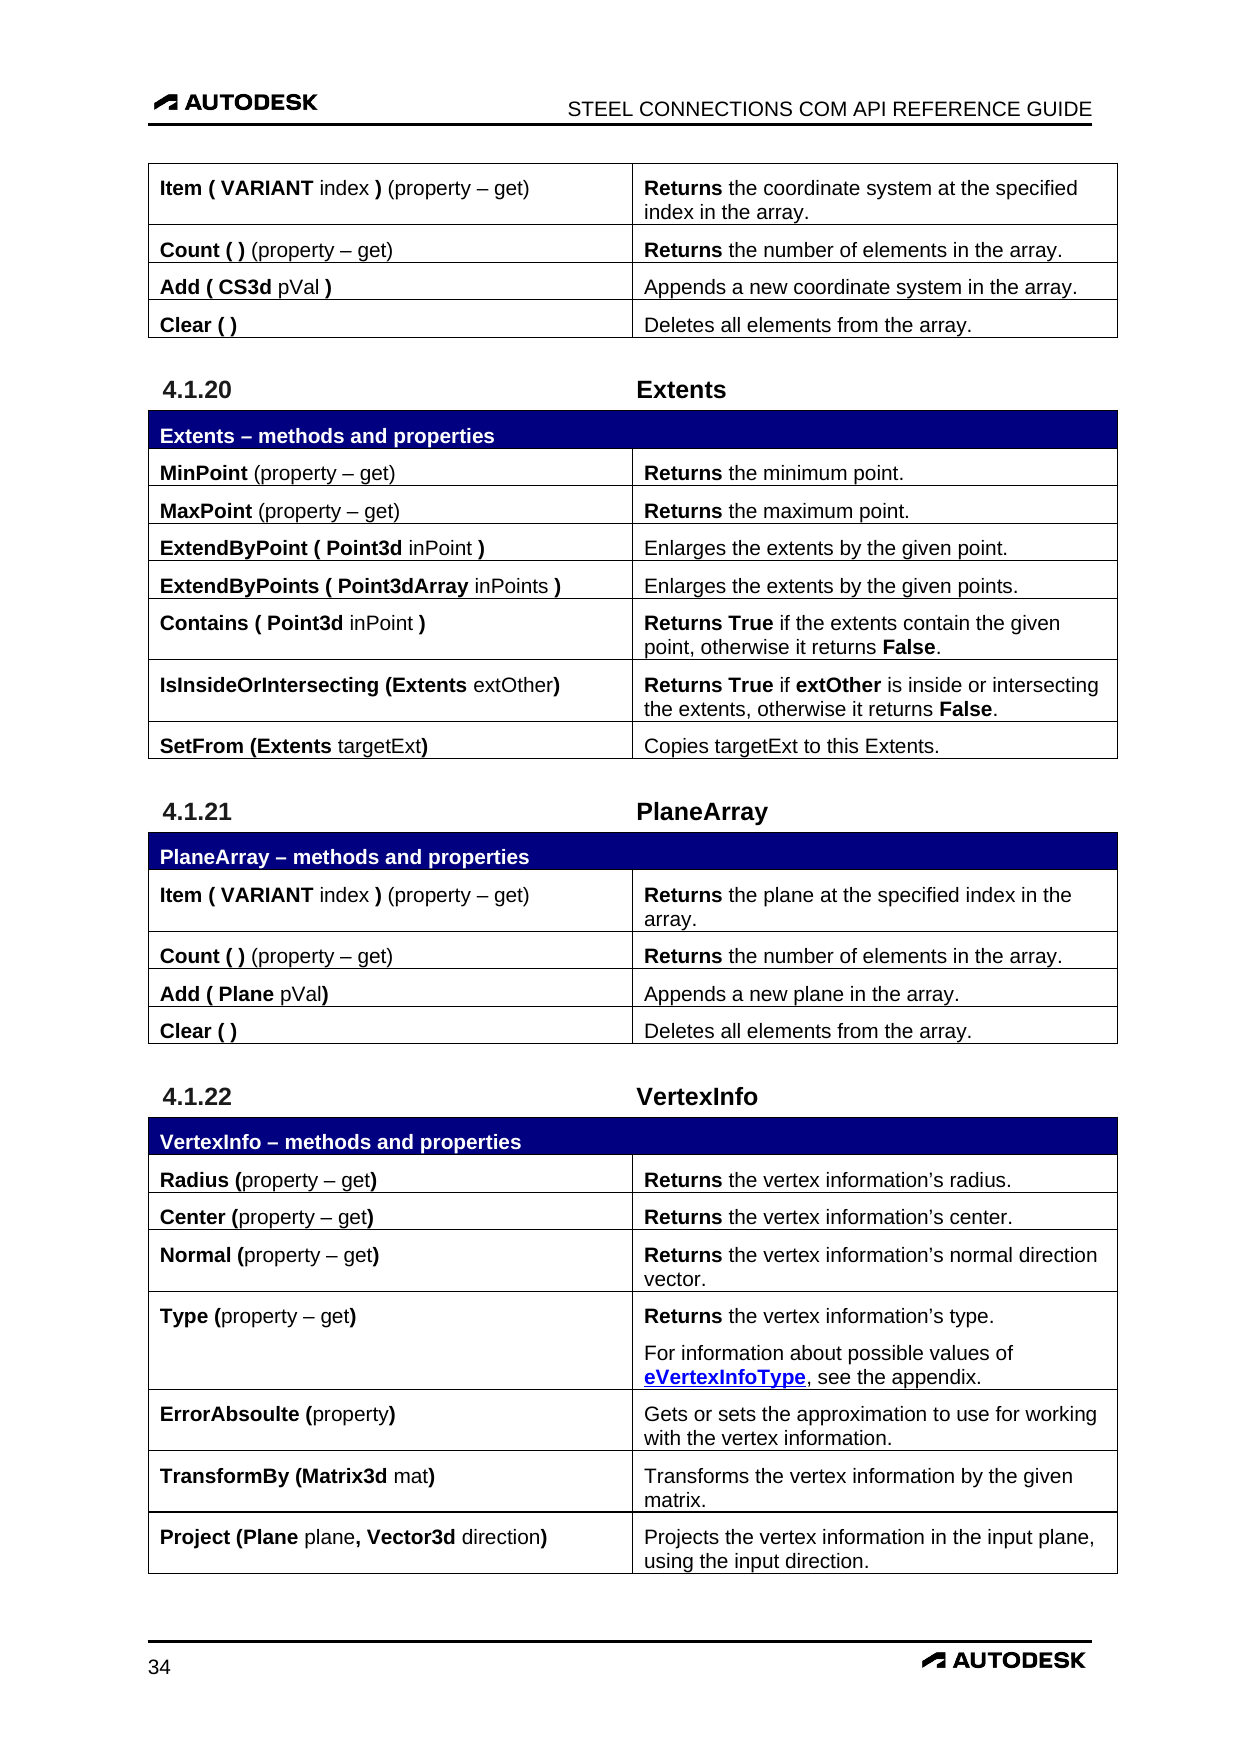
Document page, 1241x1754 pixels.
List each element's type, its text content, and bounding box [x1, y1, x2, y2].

table_cell Center (property – get) [149, 1193, 632, 1229]
table_cell MaxPoint (property – get) [149, 486, 632, 523]
table_cell Returns the vertex information’s center. [633, 1193, 1117, 1229]
table_cell Enlarges the extents by the given points. [633, 561, 1117, 598]
table_cell ExtendByPoint ( Point3d inPoint ) [149, 524, 632, 560]
table_cell Clear ( ) [149, 1007, 632, 1043]
table_cell Projects the vertex information in the input plane, using the input direction. [633, 1513, 1117, 1573]
table_cell Returns the minimum point. [633, 449, 1117, 485]
table_cell Count ( ) (property – get) [149, 225, 632, 262]
table_cell Returns the vertex information’s radius. [633, 1155, 1117, 1192]
table_cell Radius (property – get) [149, 1155, 632, 1192]
table_cell ErrorAbsoulte (property) [149, 1390, 632, 1450]
table_cell Returns True if extOther is inside or intersecting the extents, otherwise it returns False. [633, 660, 1117, 721]
picture [147, 87, 325, 117]
table_cell Count ( ) (property – get) [149, 932, 632, 968]
table_cell Appends a new plane in the array. [633, 969, 1117, 1006]
table_cell Returns the plane at the specified index in the array. [633, 870, 1117, 931]
table_cell Appends a new coordinate system in the array. [633, 263, 1117, 299]
table_cell Add ( CS3d pVal ) [149, 263, 632, 299]
table_cell Gets or sets the approximation to use for working with the vertex information. [633, 1390, 1117, 1450]
table_cell Enlarges the extents by the given point. [633, 524, 1117, 560]
table_cell Returns the number of elements in the array. [633, 225, 1117, 262]
table_cell Copies targetExt to this Extents. [633, 722, 1117, 758]
subtitle Extents [162, 375, 1092, 404]
table_cell Returns True if the extents contain the given point, otherwise it returns False. [633, 599, 1117, 659]
subtitle PlaneArray [162, 797, 1092, 825]
table_cell Deletes all elements from the array. [633, 300, 1117, 337]
table_cell Returns the maximum point. [633, 486, 1117, 523]
picture [915, 1645, 1093, 1675]
table_cell Normal (property – get) [149, 1230, 632, 1291]
table_header Extents – methods and properties [149, 411, 1117, 448]
table_cell MinPoint (property – get) [149, 449, 632, 485]
table_header PlaneArray – methods and properties [149, 833, 1117, 869]
table_cell Returns the number of elements in the array. [633, 932, 1117, 968]
table_cell Returns the coordinate system at the specified index in the array. [633, 164, 1117, 224]
table_cell Deletes all elements from the array. [633, 1007, 1117, 1043]
table_cell TransformBy (Matrix3d mat) [149, 1451, 632, 1511]
table_cell Clear ( ) [149, 300, 632, 337]
table_cell SetFrom (Extents targetExt) [149, 722, 632, 758]
table_cell Contains ( Point3d inPoint ) [149, 599, 632, 659]
table_cell Type (property – get) [149, 1292, 632, 1388]
table_cell Item ( VARIANT index ) (property – get) [149, 164, 632, 224]
subtitle VertexInfo [162, 1082, 1092, 1110]
table_cell Returns the vertex information’s type. For information about possible values of eVertexInfoType, see the appendix. [633, 1292, 1117, 1388]
table_cell Item ( VARIANT index ) (property – get) [149, 870, 632, 931]
table_cell Transforms the vertex information by the given matrix. [633, 1451, 1117, 1511]
table_cell ExtendByPoints ( Point3dArray inPoints ) [149, 561, 632, 598]
table_cell IsInsideOrIntersecting (Extents extOther) [149, 660, 632, 721]
table_cell Project (Plane plane, Vector3d direction) [149, 1513, 632, 1573]
table_cell Add ( Plane pVal) [149, 969, 632, 1006]
table_cell Returns the vertex information’s normal direction vector. [633, 1230, 1117, 1291]
table_header VertexInfo – methods and properties [149, 1118, 1117, 1154]
